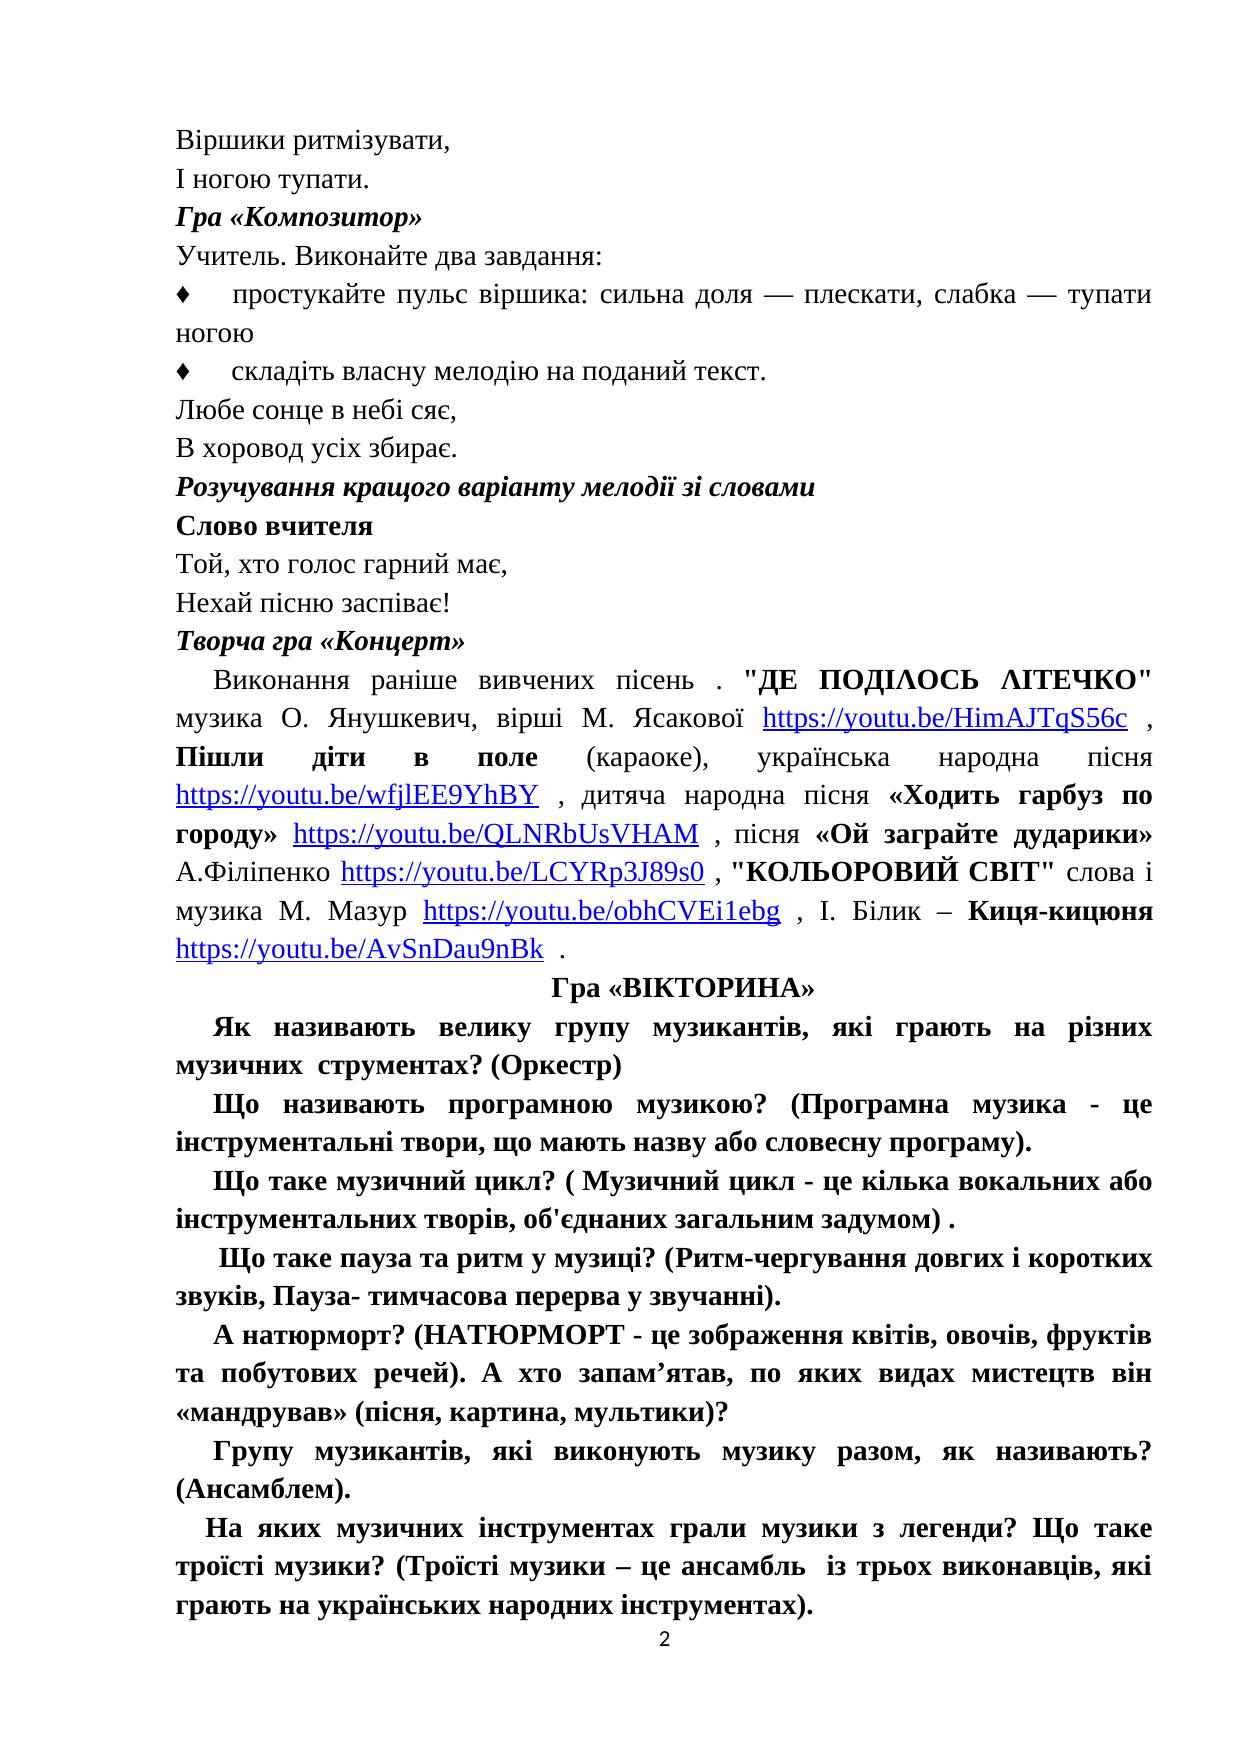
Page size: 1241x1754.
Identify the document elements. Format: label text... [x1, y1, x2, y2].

text Той, хто голос гарний має, [175, 546, 1153, 580]
text Віршики ритмізувати, [175, 122, 1153, 156]
text Групу музикантів, які виконують музику разом, як називають? (Ансамблем). [175, 1433, 1153, 1505]
text Розучування кращого варіанту мелодії зі словами [175, 469, 1153, 503]
text Слово вчителя [175, 508, 1153, 541]
text Гра «ВІКТОРИНА» [175, 970, 1153, 1004]
text ♦ складіть власну мелодію на поданий текст. [175, 353, 1153, 387]
text І ногою тупати. [175, 161, 1153, 194]
text Творча гра «Концерт» [175, 623, 1153, 657]
text Гра «Композитор» [175, 199, 1153, 233]
text Як називають велику групу музикантів, які грають на різних музичних струментах? (Оркестр) [175, 1009, 1153, 1081]
text В хоровод усіх збирає. [175, 431, 1153, 464]
text На яких музичних інструментах грали музики з легенди? Що таке троїсті музики? (Троїсті музики – це ансамбль із трьох виконавців, які грають на українських народних інструментах). [175, 1510, 1153, 1620]
text Нехай пісню заспіває! [175, 585, 1153, 618]
text Учитель. Виконайте два завдання: [175, 238, 1153, 271]
text ♦ простукайте пульс віршика: сильна доля — плескати, слабка — тупати ногою [175, 276, 1153, 348]
text А натюрморт? (НАТЮРМОРТ - це зображення квітів, овочів, фруктів та побутових речей). А хто запам’ятав, по яких видах мистецтв він «мандрував» (пісня, картина, мультики)? [175, 1317, 1153, 1428]
text Що таке музичний цикл? ( Музичний цикл - це кілька вокальних або інструментальних творів, об'єднаних загальним задумом) . [175, 1163, 1153, 1235]
text Любе сонце в небі сяє, [175, 392, 1153, 426]
text Виконання раніше вивчених пісень . "ДЕ ПОДІɅОСЬ ɅІТЕЧКО" музика О. Янушкевич, вірші М. Ясакової https://youtu.be/HimAJTqS56c , Пішли діти в поле (караоке), українська народна пісня https://youtu.be/wfjlEE9YhBY , дитяча народна пісня «Ходить гарбуз по городу» https://youtu.be/QLNRbUsVHAM , пісня «Ой заграйте дударики» А.Філіпенко https://youtu.be/LCYRp3J89s0 , "КОЛЬОРОВИЙ СВІТ" слова і музика М. Мазур https://youtu.be/obhCVEi1ebg , І. Білик – Киця-кицюня https://youtu.be/AvSnDau9nBk . [175, 662, 1153, 965]
text Що таке пауза та ритм у музиці? (Ритм-чергування довгих і коротких звуків, Пауза- тимчасова перерва у звучанні). [175, 1240, 1153, 1312]
text Що називають програмною музикою? (Програмна музика - це інструментальні твори, що мають назву або словесну програму). [175, 1086, 1153, 1158]
